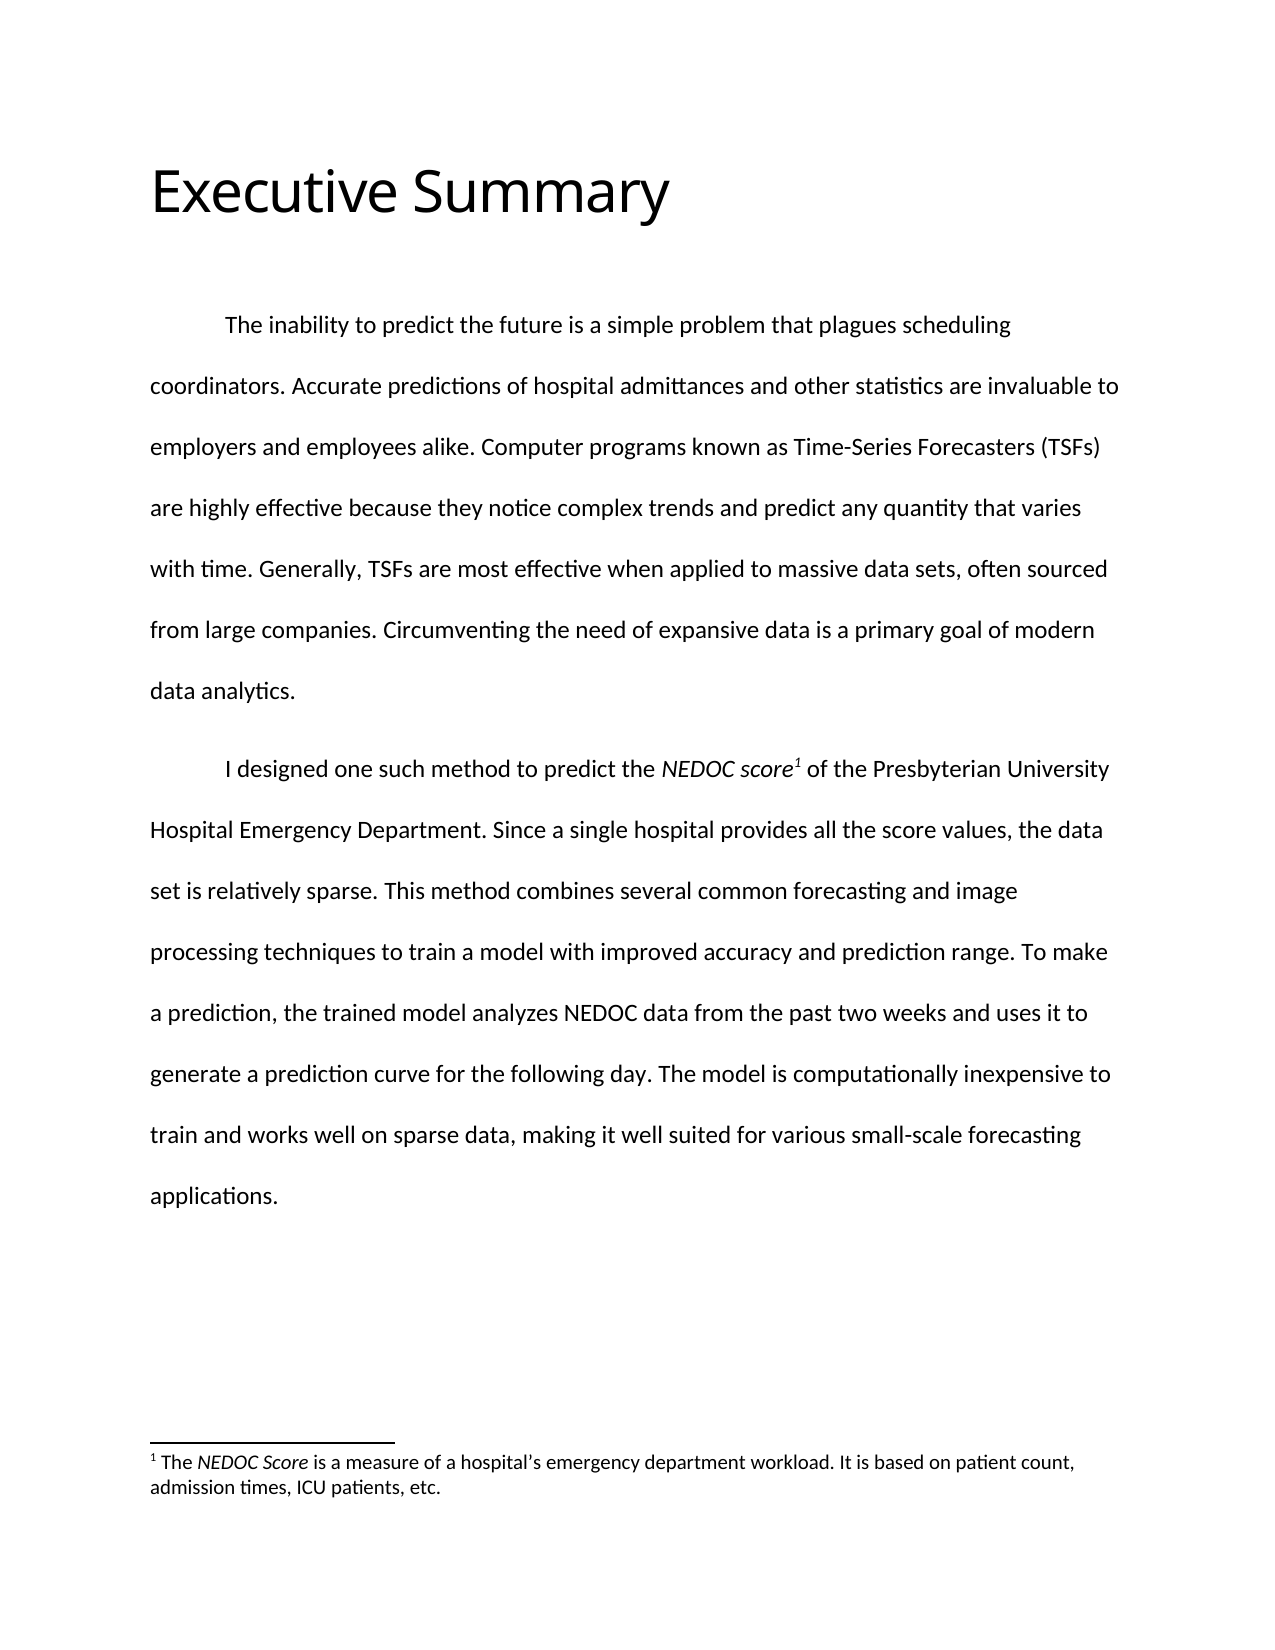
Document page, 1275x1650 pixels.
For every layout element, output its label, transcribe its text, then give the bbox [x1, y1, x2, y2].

text The inability to predict the future is a simple problem that plagues scheduling coordinators. Accurate predictions of hospital admittances and other statistics are invaluable to employers and employees alike. Computer programs known as Time-Series Forecasters (TSFs) are highly effective because they notice complex trends and predict any quantity that varies with time. Generally, TSFs are most effective when applied to massive data sets, often sourced from large companies. Circumventing the need of expansive data is a primary goal of modern data analytics. [150, 309, 1125, 706]
title Executive Summary [150, 150, 1125, 229]
text I designed one such method to predict the NEDOC score of the Presbyterian University Hospital Emergency Department. Since a single hospital provides all the score values, the data set is relatively sparse. This method combines several common forecasting and image processing techniques to train a model with improved accuracy and prediction range. To make a prediction, the trained model analyzes NEDOC data from the past two weeks and uses it to generate a prediction curve for the following day. The model is computationally inexpensive to train and works well on sparse data, making it well suited for various small-scale forecasting applications. [150, 753, 1125, 1211]
